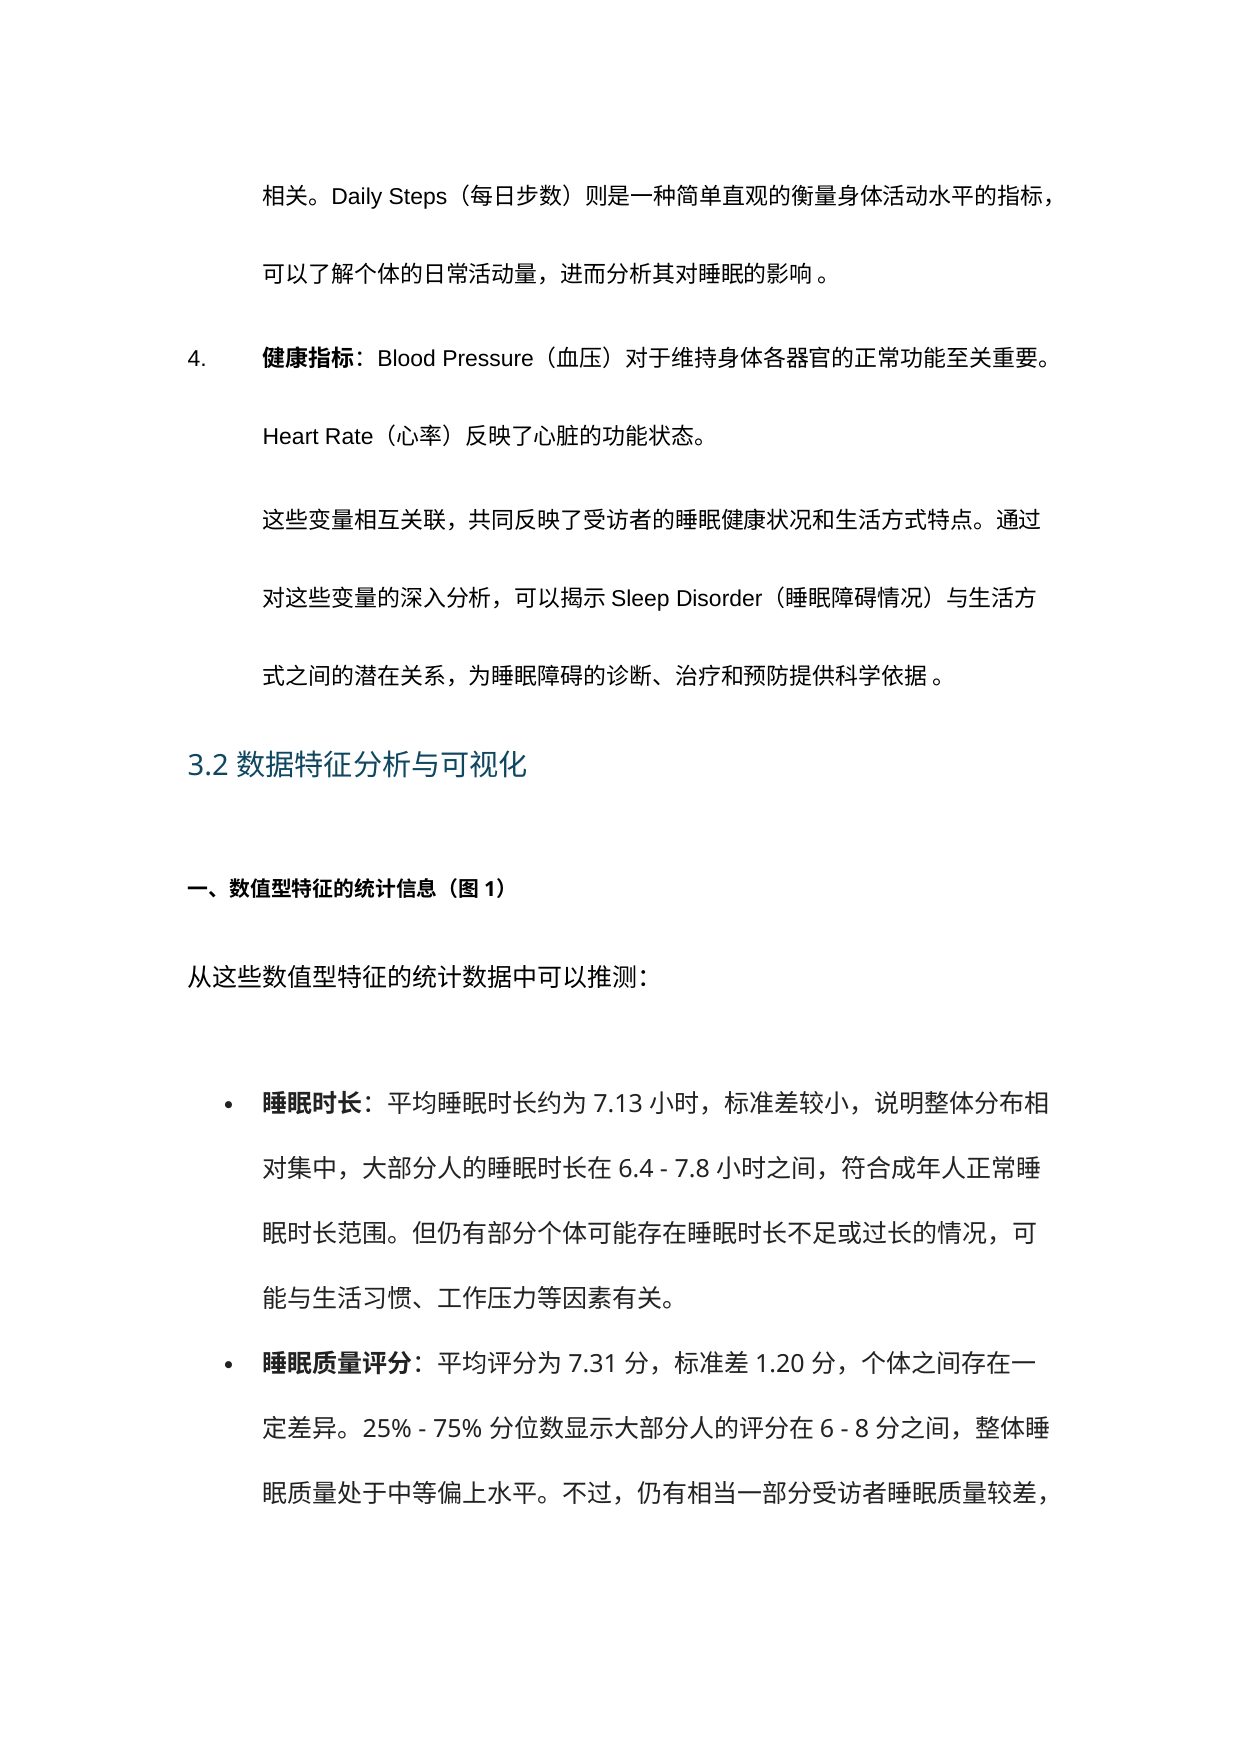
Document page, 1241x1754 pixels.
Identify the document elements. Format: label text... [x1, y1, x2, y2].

text 从这些数值型特征的统计数据中可以推测： [187, 943, 1053, 1008]
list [187, 162, 1053, 305]
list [225, 1329, 1053, 1524]
subtitle 3.2 数据特征分析与可视化 [187, 730, 1053, 795]
text 这些变量相互关联，共同反映了受访者的睡眠健康状况和生活方式特点。通过对这些变量的深入分析，可以揭示Sleep Disorder（睡眠障碍情况）与生活方式之间的潜在关系，为睡眠障碍的诊断、治疗和预防提供科学依据 。 [262, 486, 1053, 707]
text 一、数值型特征的统计信息（图 1） [187, 871, 1053, 904]
list 健康指标：Blood Pressure（血压）对于维持身体各器官的正常功能至关重要。Heart Rate（心率）反映了心脏的功能状态。 [187, 324, 1053, 467]
list 睡眠时长：平均睡眠时长约为 7.13 小时，标准差较小，说明整体分布相对集中，大部分人的睡眠时长在 6.4 - 7.8 小时之间，符合成年人正常睡眠时长范围。但仍有部分个体可能存在睡眠时长不足或过长的情况，可能与生活习惯、工作压力等因素有关。 [225, 1069, 1053, 1329]
